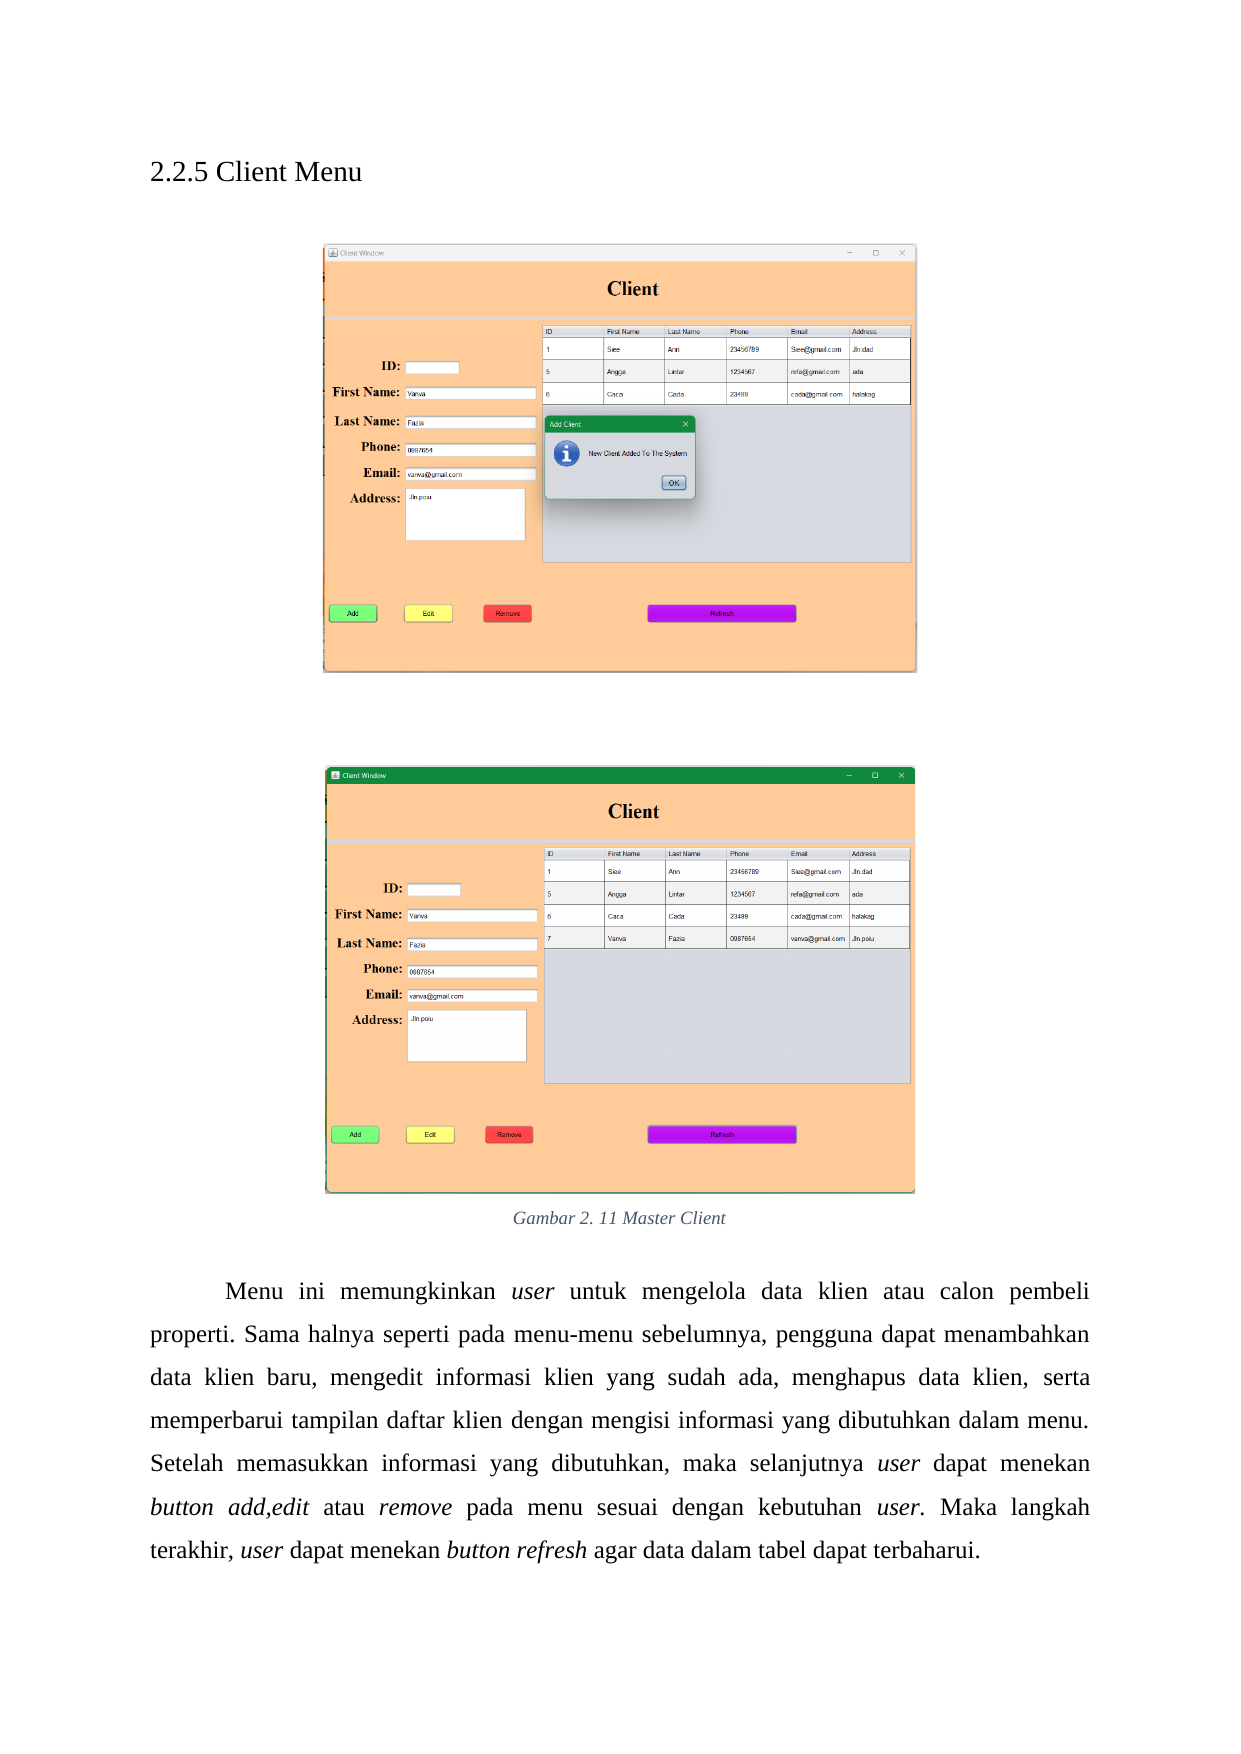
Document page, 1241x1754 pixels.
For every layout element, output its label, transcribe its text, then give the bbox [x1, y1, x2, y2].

text Menu ini memungkinkan user untuk mengelola data klien atau calon pembeli properti. Sama halnya seperti pada menu-menu sebelumnya, pengguna dapat menambahkan data klien baru, mengedit informasi klien yang sudah ada, menghapus data klien, serta memperbarui tampilan daftar klien dengan mengisi informasi yang dibutuhkan dalam menu. Setelah memasukkan informasi yang dibutuhkan, maka selanjutnya user dapat menekan button add,edit atau remove pada menu sesuai dengan kebutuhan user. Maka langkah terakhir, user dapat menekan button refresh agar data dalam tabel dapat terbaharui. [150, 1276, 1090, 1563]
picture [325, 765, 916, 1194]
subtitle 2.2.5 Client Menu [150, 154, 1090, 188]
picture [322, 243, 918, 673]
text Gambar 2. 11 Master Client [150, 1207, 1090, 1229]
